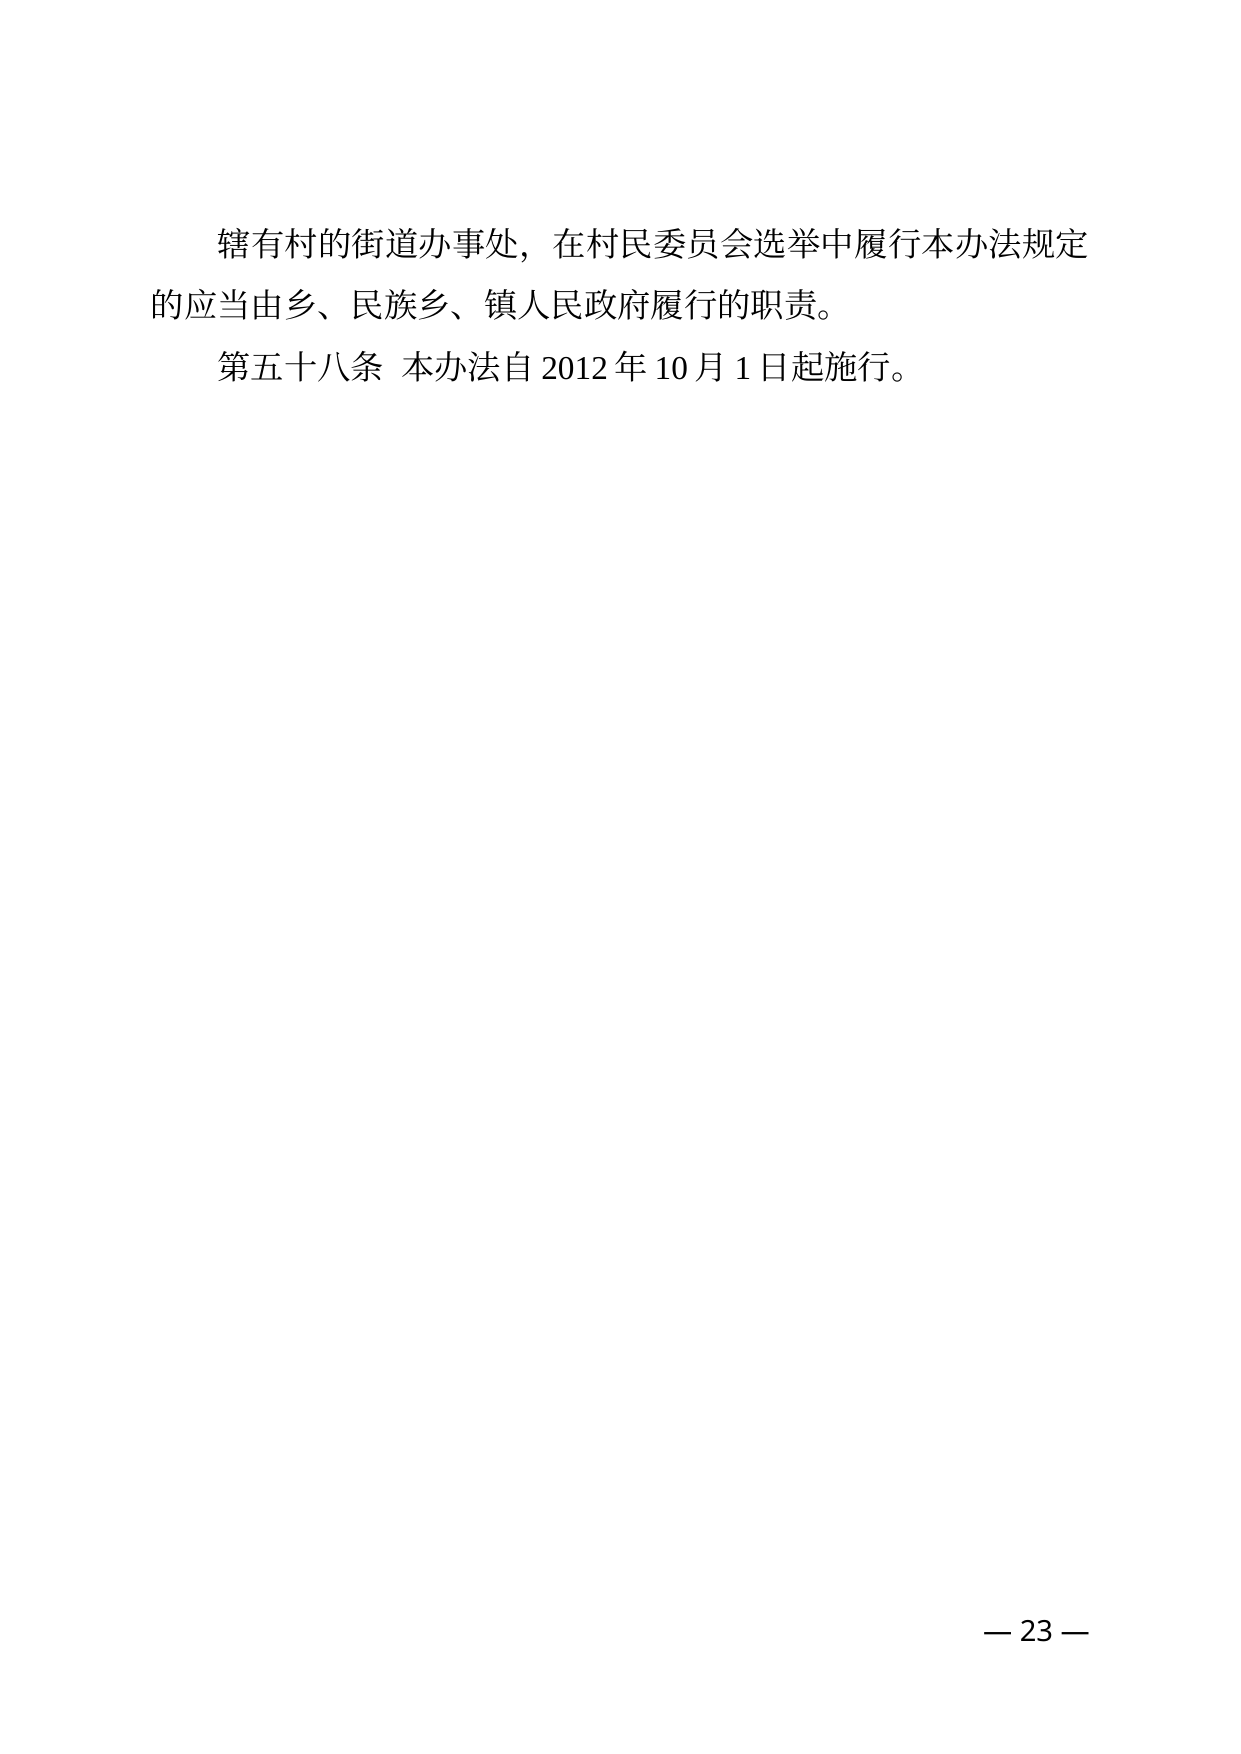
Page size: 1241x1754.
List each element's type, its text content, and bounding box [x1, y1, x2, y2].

text 辖有村的街道办事处，在村民委员会选举中履行本办法规定的应当由乡、民族乡、镇人民政府履行的职责。 [151, 207, 1089, 330]
text 第五十八条 本办法自2012年10月1日起施行。 [151, 330, 1089, 392]
